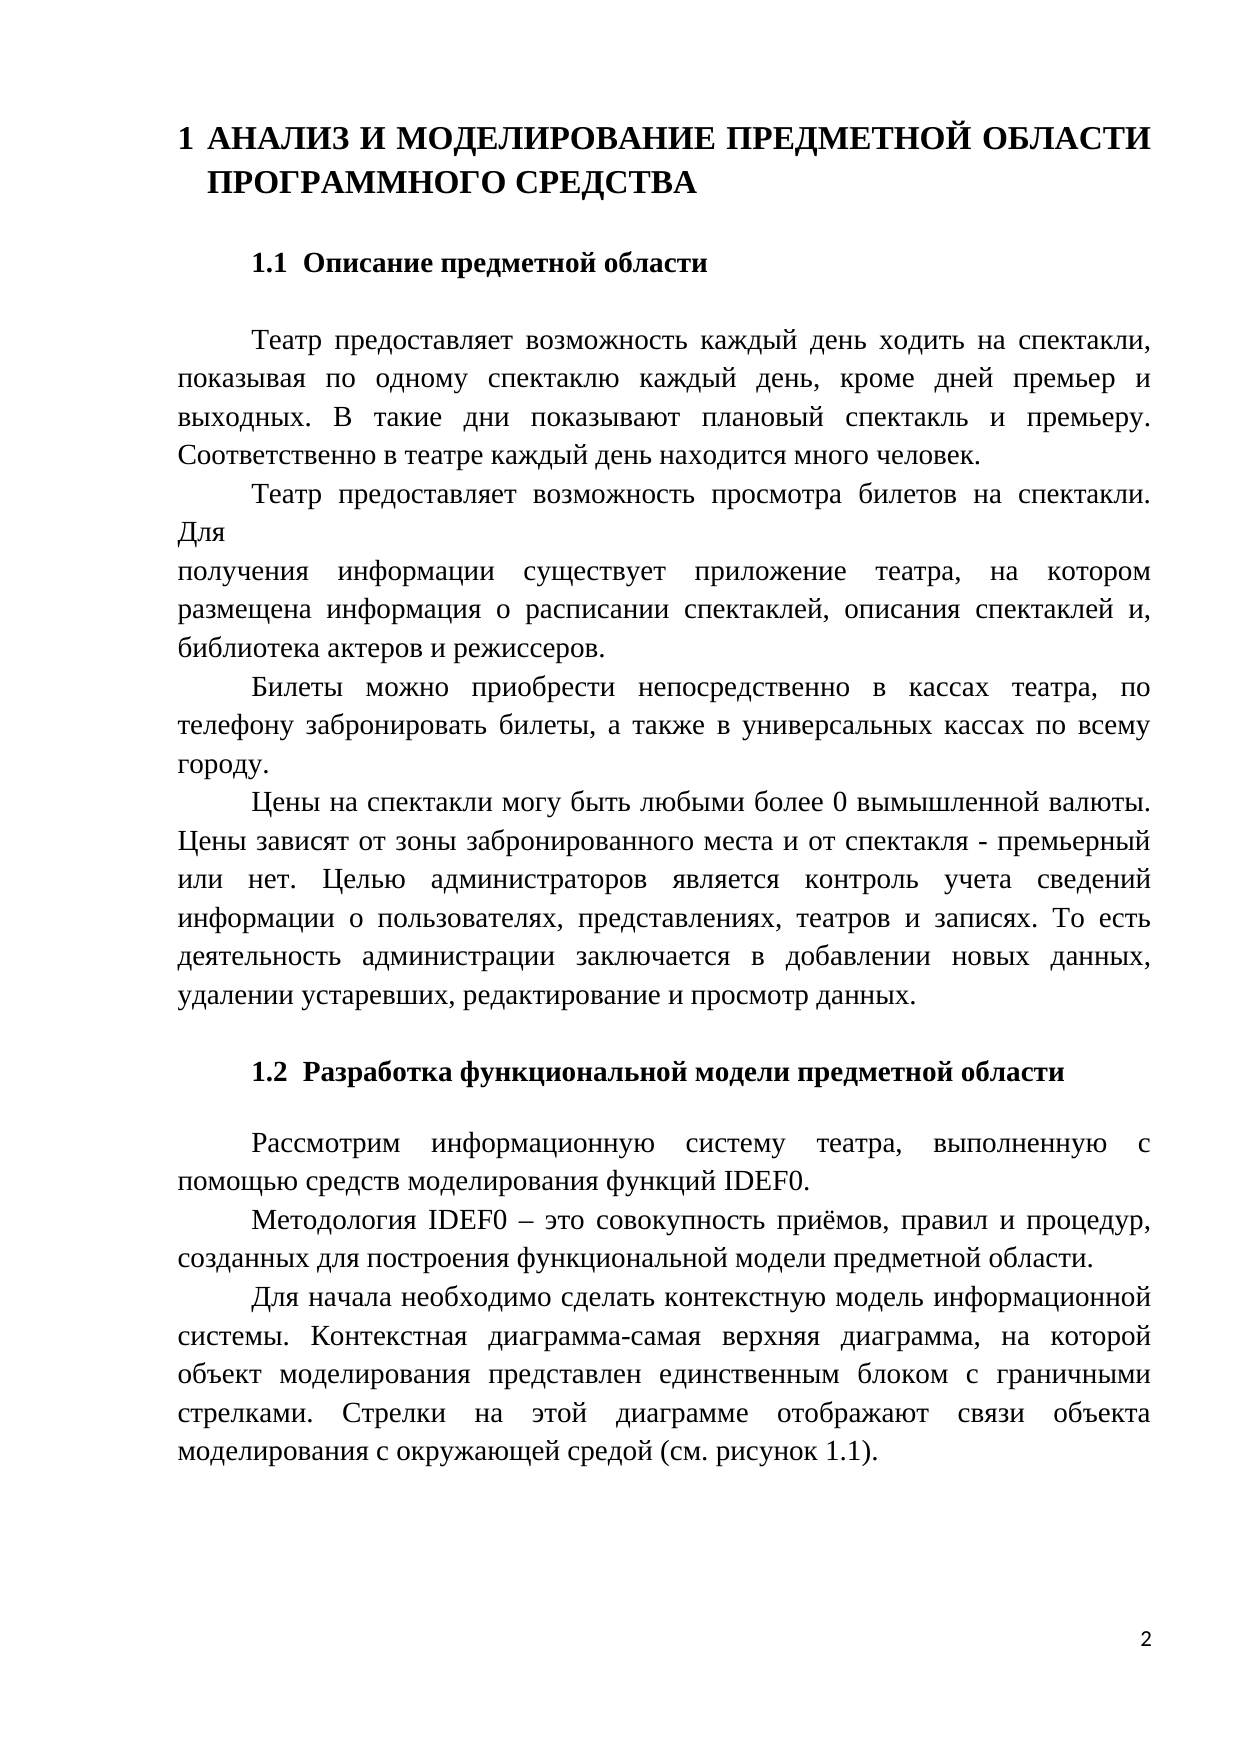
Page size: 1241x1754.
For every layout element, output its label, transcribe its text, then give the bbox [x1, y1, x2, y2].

subtitle Описание предметной области [177, 245, 1152, 278]
text получения информации существует приложение театра, на котором размещена информация о расписании спектаклей, описания спектаклей и, библиотека актеров и режиссеров. [177, 553, 1152, 664]
subtitle Разработка функциональной модели предметной области [177, 1054, 1152, 1088]
text Театр предоставляет возможность каждый день ходить на спектакли, показывая по одному спектаклю каждый день, кроме дней премьер и выходных. В такие дни показывают плановый спектакль и премьеру. Соответственно в театре каждый день находится много человек. [177, 322, 1152, 471]
subtitle АНАЛИЗ И МОДЕЛИРОВАНИЕ ПРЕДМЕТНОЙ ОБЛАСТИ ПРОГРАММНОГО СРЕДСТВА [177, 118, 1152, 201]
text Билеты можно приобрести непосредственно в кассах театра, по телефону забронировать билеты, а также в универсальных кассах по всему городу. [177, 669, 1152, 779]
text Для начала необходимо сделать контекстную модель информационной системы. Контекстная диаграмма-самая верхняя диаграмма, на которой объект моделирования представлен единственным блоком с граничными стрелками. Стрелки на этой диаграмме отображают связи объекта моделирования с окружающей средой (см. рисунок 1.1). [177, 1279, 1152, 1467]
text Рассмотрим информационную систему театра, выполненную с помощью средств моделирования функций IDEF0. [177, 1125, 1152, 1197]
text Методология IDEF0 – это совокупность приёмов, правил и процедур, созданных для построения функциональной модели предметной области. [177, 1202, 1152, 1274]
text Театр предоставляет возможность просмотра билетов на спектакли. Для [177, 476, 1152, 548]
text Цены на спектакли могу быть любыми более 0 вымышленной валюты. Цены зависят от зоны забронированного места и от спектакля - премьерный или нет. Целью администраторов является контроль учета сведений информации о пользователях, представлениях, театров и записях. То есть деятельность администрации заключается в добавлении новых данных, удалении устаревших, редактирование и просмотр данных. [177, 784, 1152, 1011]
